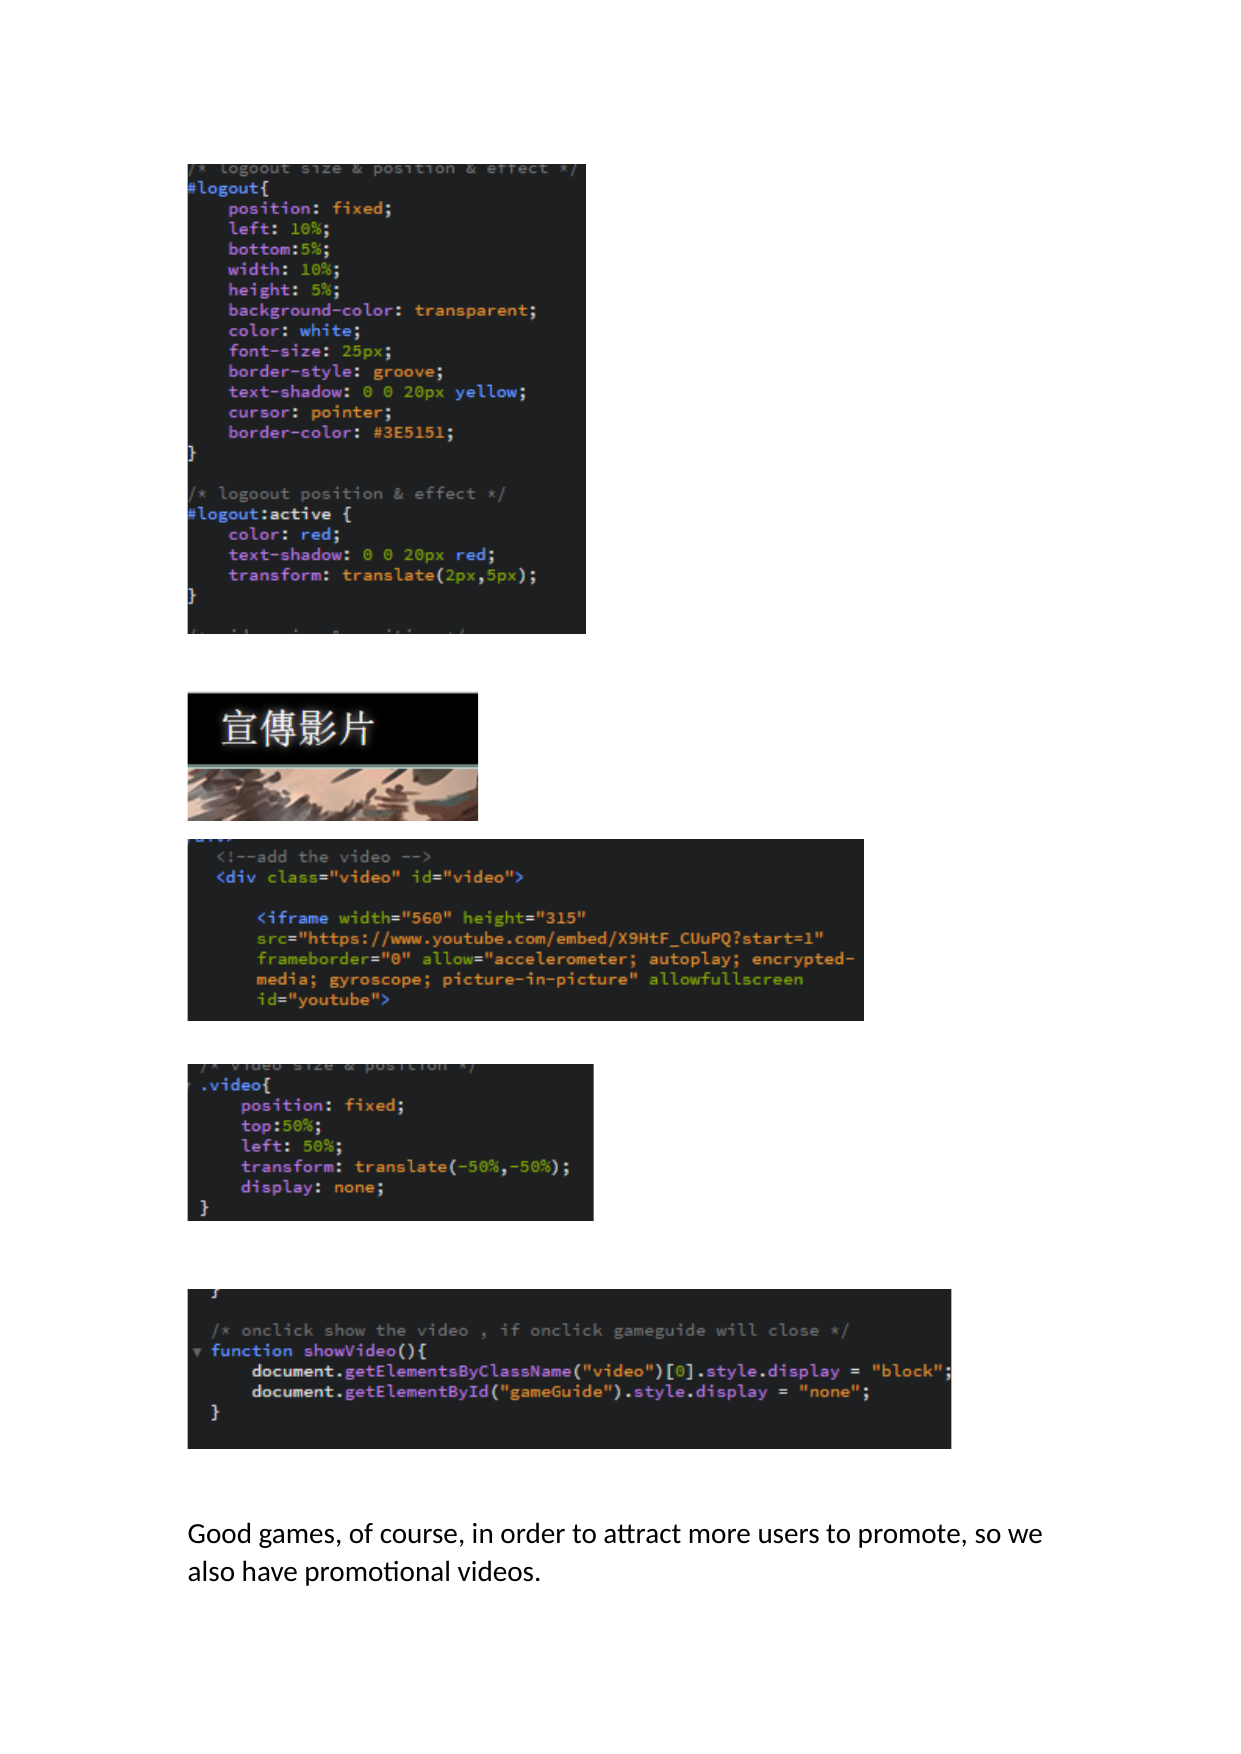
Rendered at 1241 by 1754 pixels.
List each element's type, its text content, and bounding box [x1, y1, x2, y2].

picture [187, 689, 479, 821]
picture [187, 1064, 594, 1221]
picture [187, 164, 586, 634]
picture [187, 1289, 952, 1449]
picture [187, 839, 864, 1021]
text Good games, of course, in order to attract more users to promote, so we also have promotional videos. [187, 1514, 1053, 1589]
